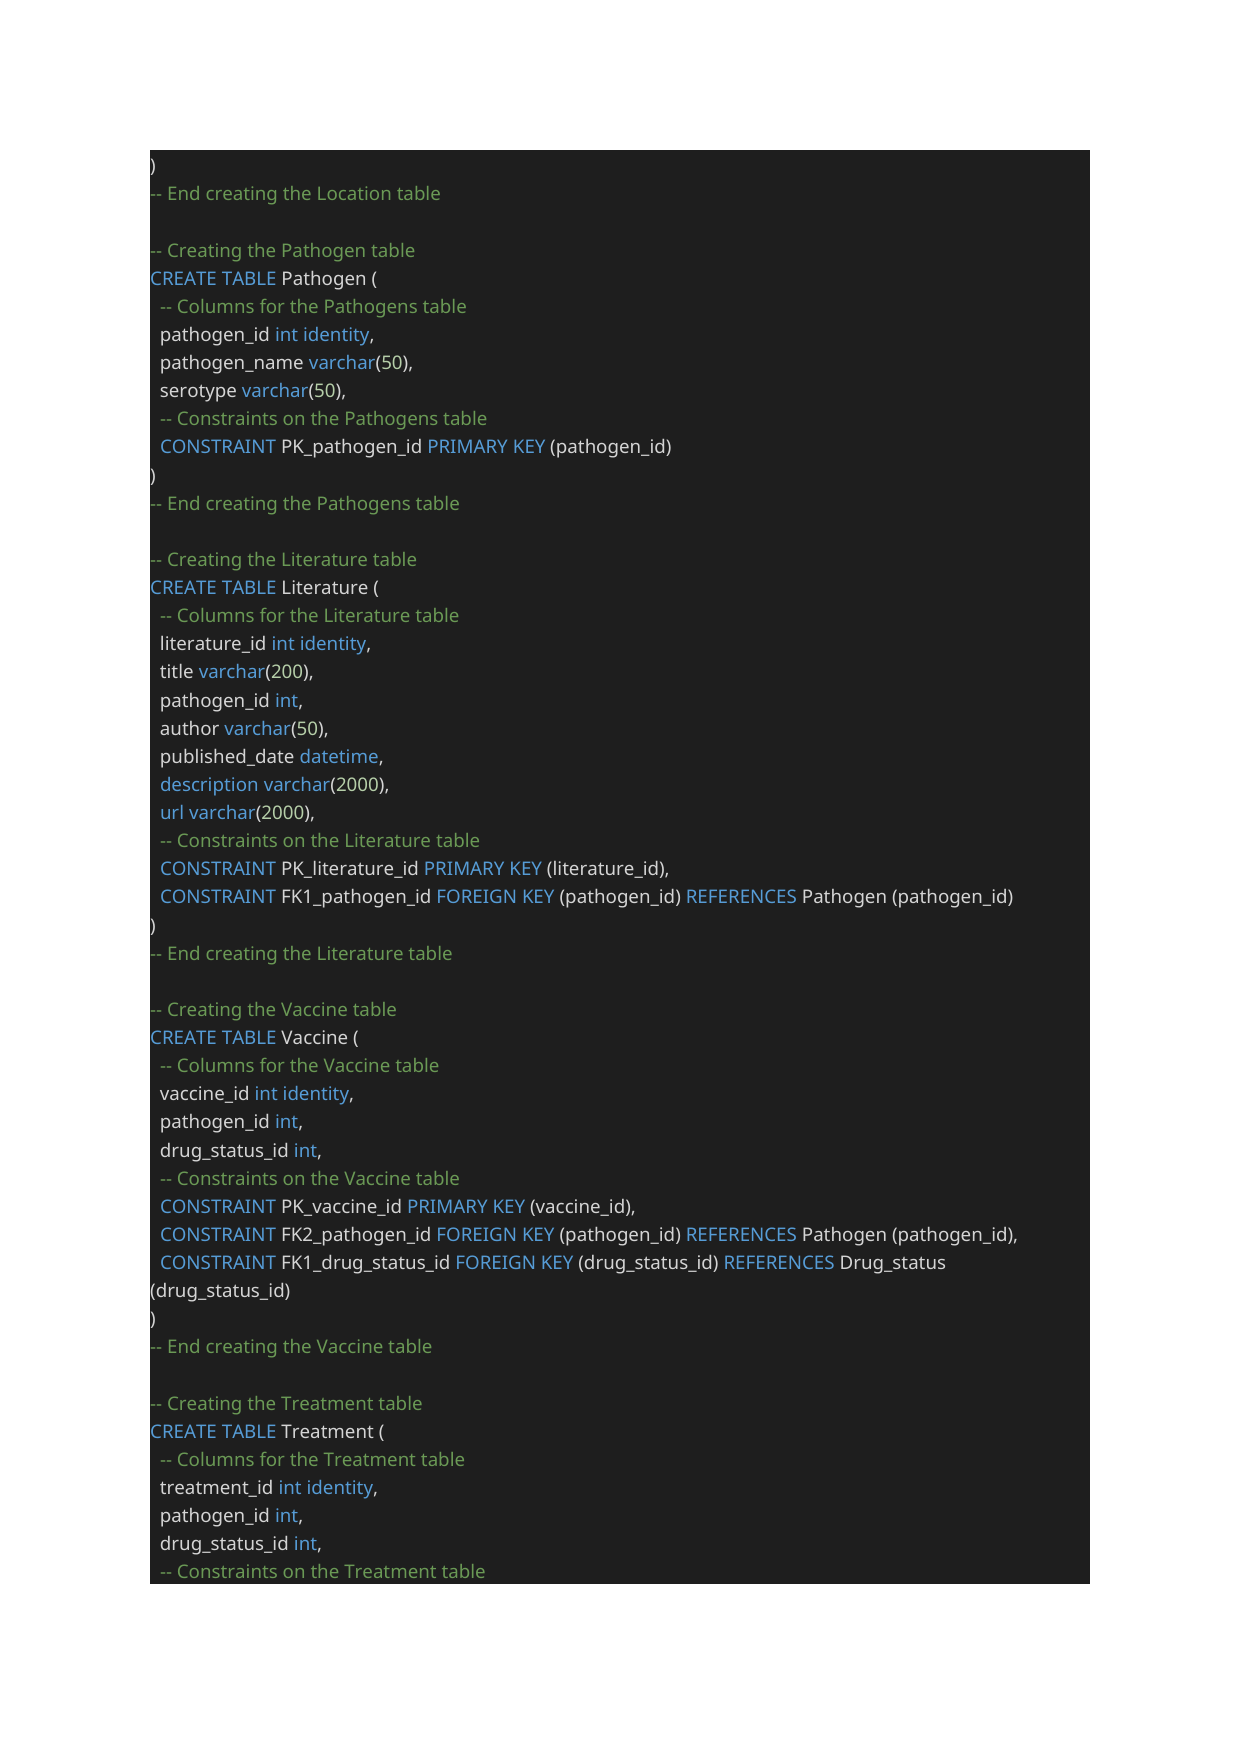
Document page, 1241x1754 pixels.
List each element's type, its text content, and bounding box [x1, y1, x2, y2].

text -- Columns for the Treatment table [150, 1444, 1090, 1472]
text CREATE TABLE Vaccine ( [150, 1022, 1090, 1050]
text treatment_id int identity, [150, 1472, 1090, 1500]
text ) [150, 150, 1090, 178]
text pathogen_id int, [150, 1500, 1090, 1528]
text published_date datetime, [150, 741, 1090, 769]
text -- Creating the Vaccine table [150, 994, 1090, 1022]
text vaccine_id int identity, [150, 1078, 1090, 1106]
text CONSTRAINT PK_vaccine_id PRIMARY KEY (vaccine_id), [150, 1191, 1090, 1219]
text CONSTRAINT PK_literature_id PRIMARY KEY (literature_id), [150, 853, 1090, 881]
text drug_status_id int, [150, 1134, 1090, 1162]
text -- Columns for the Vaccine table [150, 1050, 1090, 1078]
text -- End creating the Pathogens table [150, 487, 1090, 516]
text -- End creating the Location table [150, 178, 1090, 206]
text -- End creating the Vaccine table [150, 1331, 1090, 1359]
text pathogen_id int identity, [150, 319, 1090, 347]
text -- Constraints on the Vaccine table [150, 1162, 1090, 1191]
text ) [150, 1303, 1090, 1331]
text author varchar(50), [150, 712, 1090, 741]
text CREATE TABLE Treatment ( [150, 1416, 1090, 1444]
text -- Columns for the Pathogens table [150, 291, 1090, 319]
text -- End creating the Literature table [150, 937, 1090, 966]
text CREATE TABLE Pathogen ( [150, 262, 1090, 291]
text -- Constraints on the Pathogens table [150, 403, 1090, 431]
text -- Constraints on the Treatment table [150, 1556, 1090, 1584]
text title varchar(200), [150, 656, 1090, 684]
text -- Creating the Literature table [150, 544, 1090, 572]
text CONSTRAINT FK1_drug_status_id FOREIGN KEY (drug_status_id) REFERENCES Drug_status (drug_status_id) [150, 1247, 1090, 1303]
text CONSTRAINT FK1_pathogen_id FOREIGN KEY (pathogen_id) REFERENCES Pathogen (pathogen_id) [150, 881, 1090, 909]
text -- Constraints on the Literature table [150, 825, 1090, 853]
text literature_id int identity, [150, 628, 1090, 656]
text pathogen_id int, [150, 1106, 1090, 1134]
text -- Creating the Pathogen table [150, 234, 1090, 262]
text CREATE TABLE Literature ( [150, 572, 1090, 600]
text pathogen_name varchar(50), [150, 347, 1090, 375]
text ) [150, 459, 1090, 487]
text -- Columns for the Literature table [150, 600, 1090, 628]
text serotype varchar(50), [150, 375, 1090, 403]
text ) [150, 909, 1090, 937]
text CONSTRAINT PK_pathogen_id PRIMARY KEY (pathogen_id) [150, 431, 1090, 459]
text CONSTRAINT FK2_pathogen_id FOREIGN KEY (pathogen_id) REFERENCES Pathogen (pathogen_id), [150, 1219, 1090, 1247]
text drug_status_id int, [150, 1528, 1090, 1556]
text -- Creating the Treatment table [150, 1387, 1090, 1416]
text description varchar(2000), [150, 769, 1090, 797]
text pathogen_id int, [150, 684, 1090, 712]
text url varchar(2000), [150, 797, 1090, 825]
